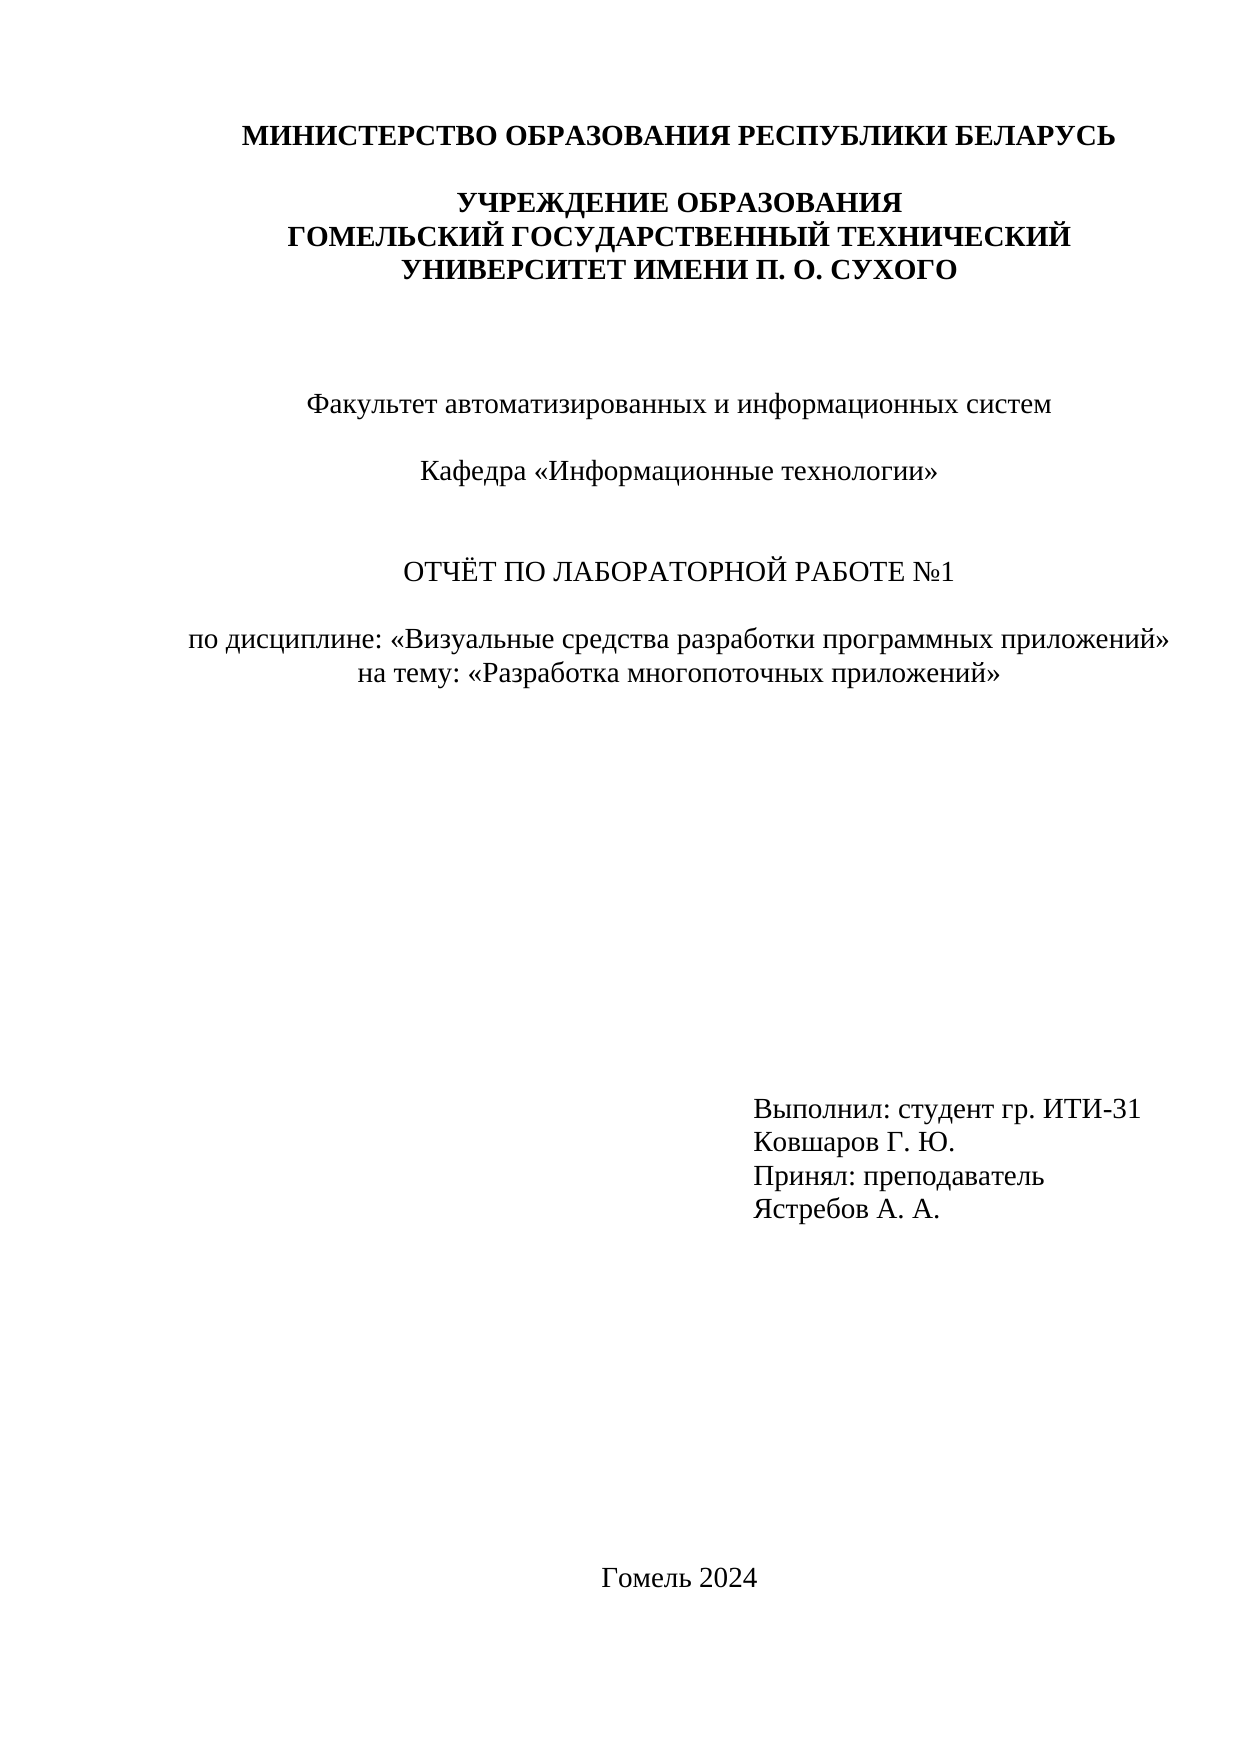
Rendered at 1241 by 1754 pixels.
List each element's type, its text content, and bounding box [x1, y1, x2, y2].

text Ковшаров Г. Ю. Принял: преподаватель [753, 1124, 1181, 1191]
text на тему: «Разработка многопоточных приложений» [177, 655, 1181, 688]
text Факультет автоматизированных и информационных систем [177, 386, 1181, 420]
text ОТЧЁТ ПО ЛАБОРАТОРНОЙ РАБОТЕ №1 [177, 554, 1181, 588]
text Выполнил: студент гр. ИТИ-31 [753, 1091, 1181, 1124]
text по дисциплине: «Визуальные средства разработки программных приложений» [177, 621, 1181, 655]
text ГОМЕЛЬСКИЙ ГОСУДАРСТВЕННЫЙ ТЕХНИЧЕСКИЙ [177, 219, 1181, 252]
text МИНИСТЕРСТВО ОБРАЗОВАНИЯ РЕСПУБЛИКИ БЕЛАРУСЬ [177, 118, 1181, 152]
text Гомель 2024 [177, 1560, 1181, 1594]
text УЧРЕЖДЕНИЕ ОБРАЗОВАНИЯ [177, 185, 1181, 219]
text Ястребов А. А. [753, 1191, 1181, 1225]
text Кафедра «Информационные технологии» [177, 453, 1181, 487]
text УНИВЕРСИТЕТ ИМЕНИ П. О. СУХОГО [177, 252, 1181, 286]
